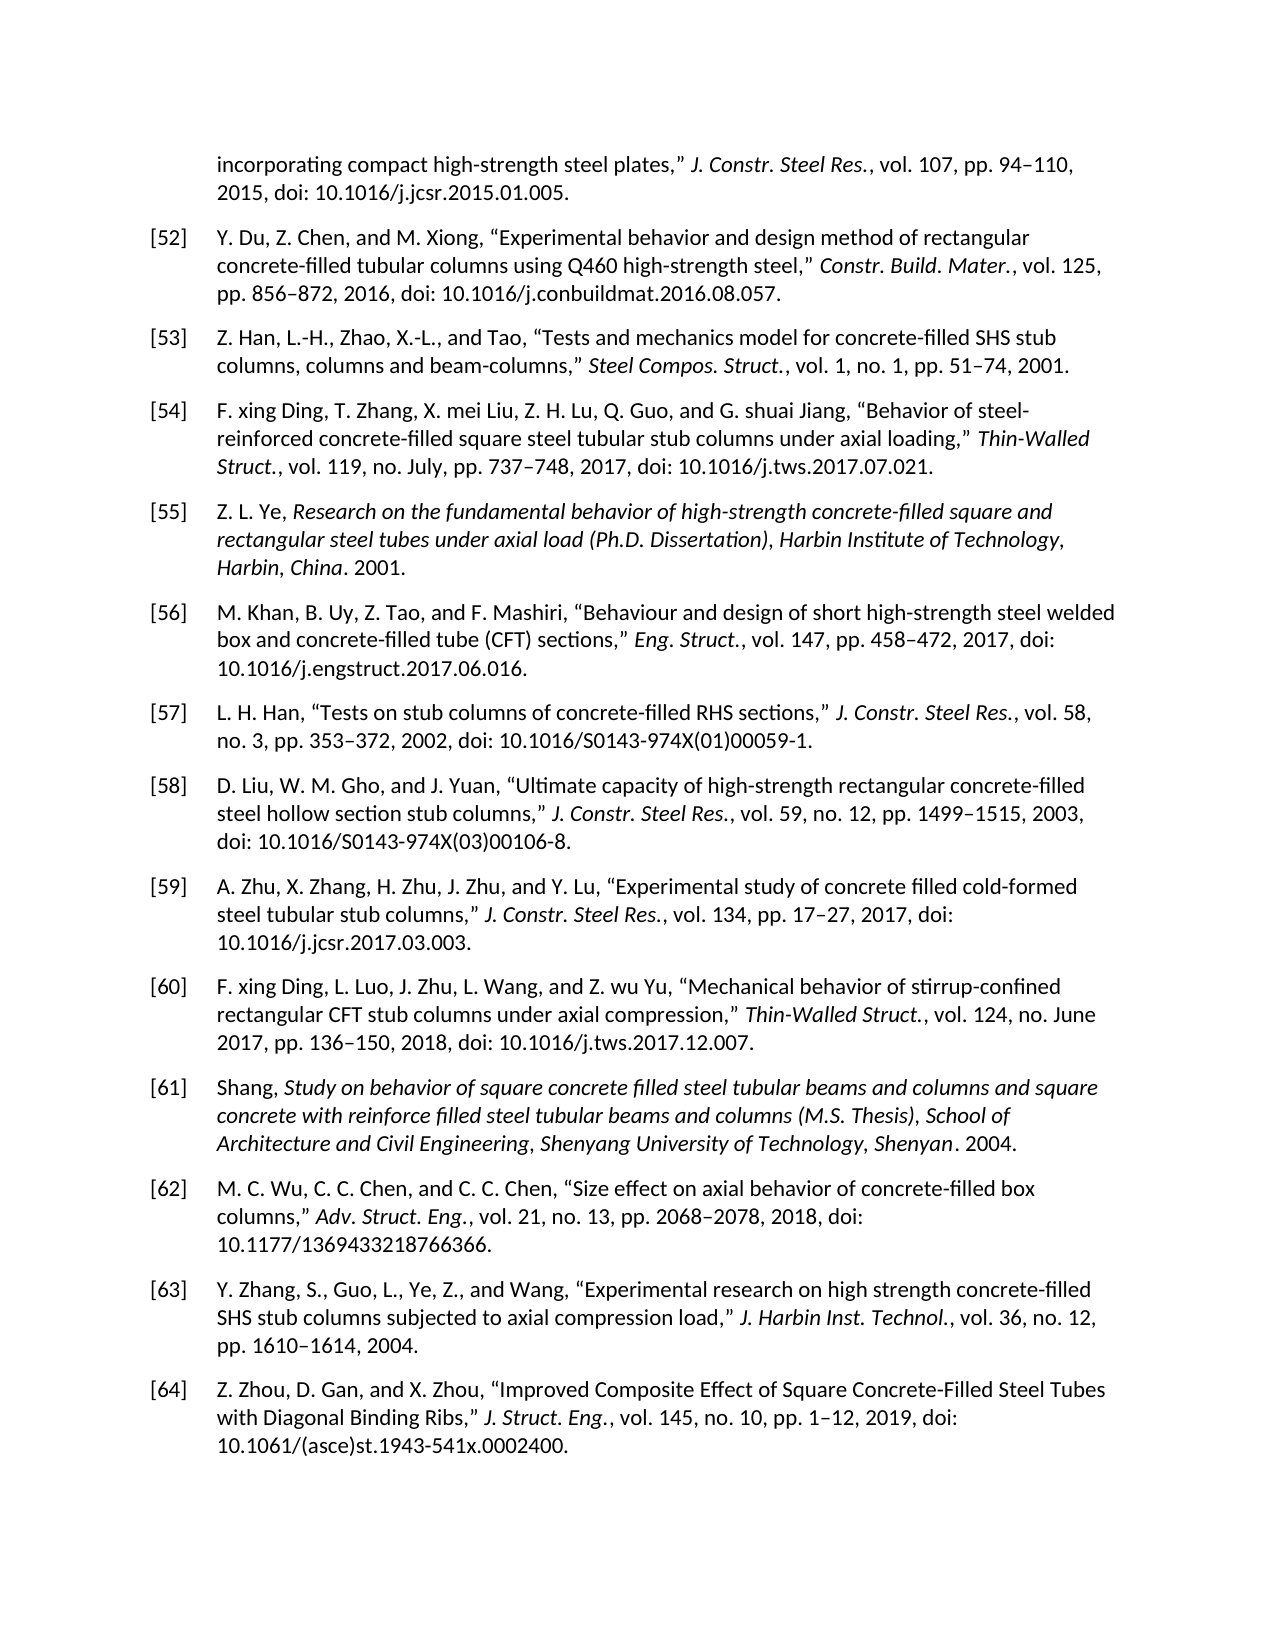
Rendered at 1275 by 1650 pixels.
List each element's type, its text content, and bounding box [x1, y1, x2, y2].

text [52] Y. Du, Z. Chen, and M. Xiong, “Experimental behavior and design method of rectangular concrete-filled tubular columns using Q460 high-strength steel,” Constr. Build. Mater., vol. 125, pp. 856–872, 2016, doi: 10.1016/j.conbuildmat.2016.08.057. [150, 223, 1125, 307]
text [59] A. Zhu, X. Zhang, H. Zhu, J. Zhu, and Y. Lu, “Experimental study of concrete filled cold-formed steel tubular stub columns,” J. Constr. Steel Res., vol. 134, pp. 17–27, 2017, doi: 10.1016/j.jcsr.2017.03.003. [150, 872, 1125, 956]
text [55] Z. L. Ye, Research on the fundamental behavior of high-strength concrete-filled square and rectangular steel tubes under axial load (Ph.D. Dissertation), Harbin Institute of Technology, Harbin, China. 2001. [150, 497, 1125, 581]
text [62] M. C. Wu, C. C. Chen, and C. C. Chen, “Size effect on axial behavior of concrete-filled box columns,” Adv. Struct. Eng., vol. 21, no. 13, pp. 2068–2078, 2018, doi: 10.1177/1369433218766366. [150, 1174, 1125, 1258]
text [63] Y. Zhang, S., Guo, L., Ye, Z., and Wang, “Experimental research on high strength concrete-filled SHS stub columns subjected to axial compression load,” J. Harbin Inst. Technol., vol. 36, no. 12, pp. 1610–1614, 2004. [150, 1275, 1125, 1359]
text [53] Z. Han, L.-H., Zhao, X.-L., and Tao, “Tests and mechanics model for concrete-filled SHS stub columns, columns and beam-columns,” Steel Compos. Struct., vol. 1, no. 1, pp. 51–74, 2001. [150, 323, 1125, 379]
text [64] Z. Zhou, D. Gan, and X. Zhou, “Improved Composite Effect of Square Concrete-Filled Steel Tubes with Diagonal Binding Ribs,” J. Struct. Eng., vol. 145, no. 10, pp. 1–12, 2019, doi: 10.1061/(asce)st.1943-541x.0002400. [150, 1375, 1125, 1459]
text [56] M. Khan, B. Uy, Z. Tao, and F. Mashiri, “Behaviour and design of short high-strength steel welded box and concrete-filled tube (CFT) sections,” Eng. Struct., vol. 147, pp. 458–472, 2017, doi: 10.1016/j.engstruct.2017.06.016. [150, 598, 1125, 682]
text [61] Shang, Study on behavior of square concrete filled steel tubular beams and columns and square concrete with reinforce filled steel tubular beams and columns (M.S. Thesis), School of Architecture and Civil Engineering, Shenyang University of Technology, Shenyan. 2004. [150, 1073, 1125, 1157]
text [58] D. Liu, W. M. Gho, and J. Yuan, “Ultimate capacity of high-strength rectangular concrete-filled steel hollow section stub columns,” J. Constr. Steel Res., vol. 59, no. 12, pp. 1499–1515, 2003, doi: 10.1016/S0143-974X(03)00106-8. [150, 771, 1125, 855]
text [57] L. H. Han, “Tests on stub columns of concrete-filled RHS sections,” J. Constr. Steel Res., vol. 58, no. 3, pp. 353–372, 2002, doi: 10.1016/S0143-974X(01)00059-1. [150, 698, 1125, 754]
text [60] F. xing Ding, L. Luo, J. Zhu, L. Wang, and Z. wu Yu, “Mechanical behavior of stirrup-confined rectangular CFT stub columns under axial compression,” Thin-Walled Struct., vol. 124, no. June 2017, pp. 136–150, 2018, doi: 10.1016/j.tws.2017.12.007. [150, 972, 1125, 1057]
text [54] F. xing Ding, T. Zhang, X. mei Liu, Z. H. Lu, Q. Guo, and G. shuai Jiang, “Behavior of steel-reinforced concrete-filled square steel tubular stub columns under axial loading,” Thin-Walled Struct., vol. 119, no. July, pp. 737–748, 2017, doi: 10.1016/j.tws.2017.07.021. [150, 396, 1125, 480]
